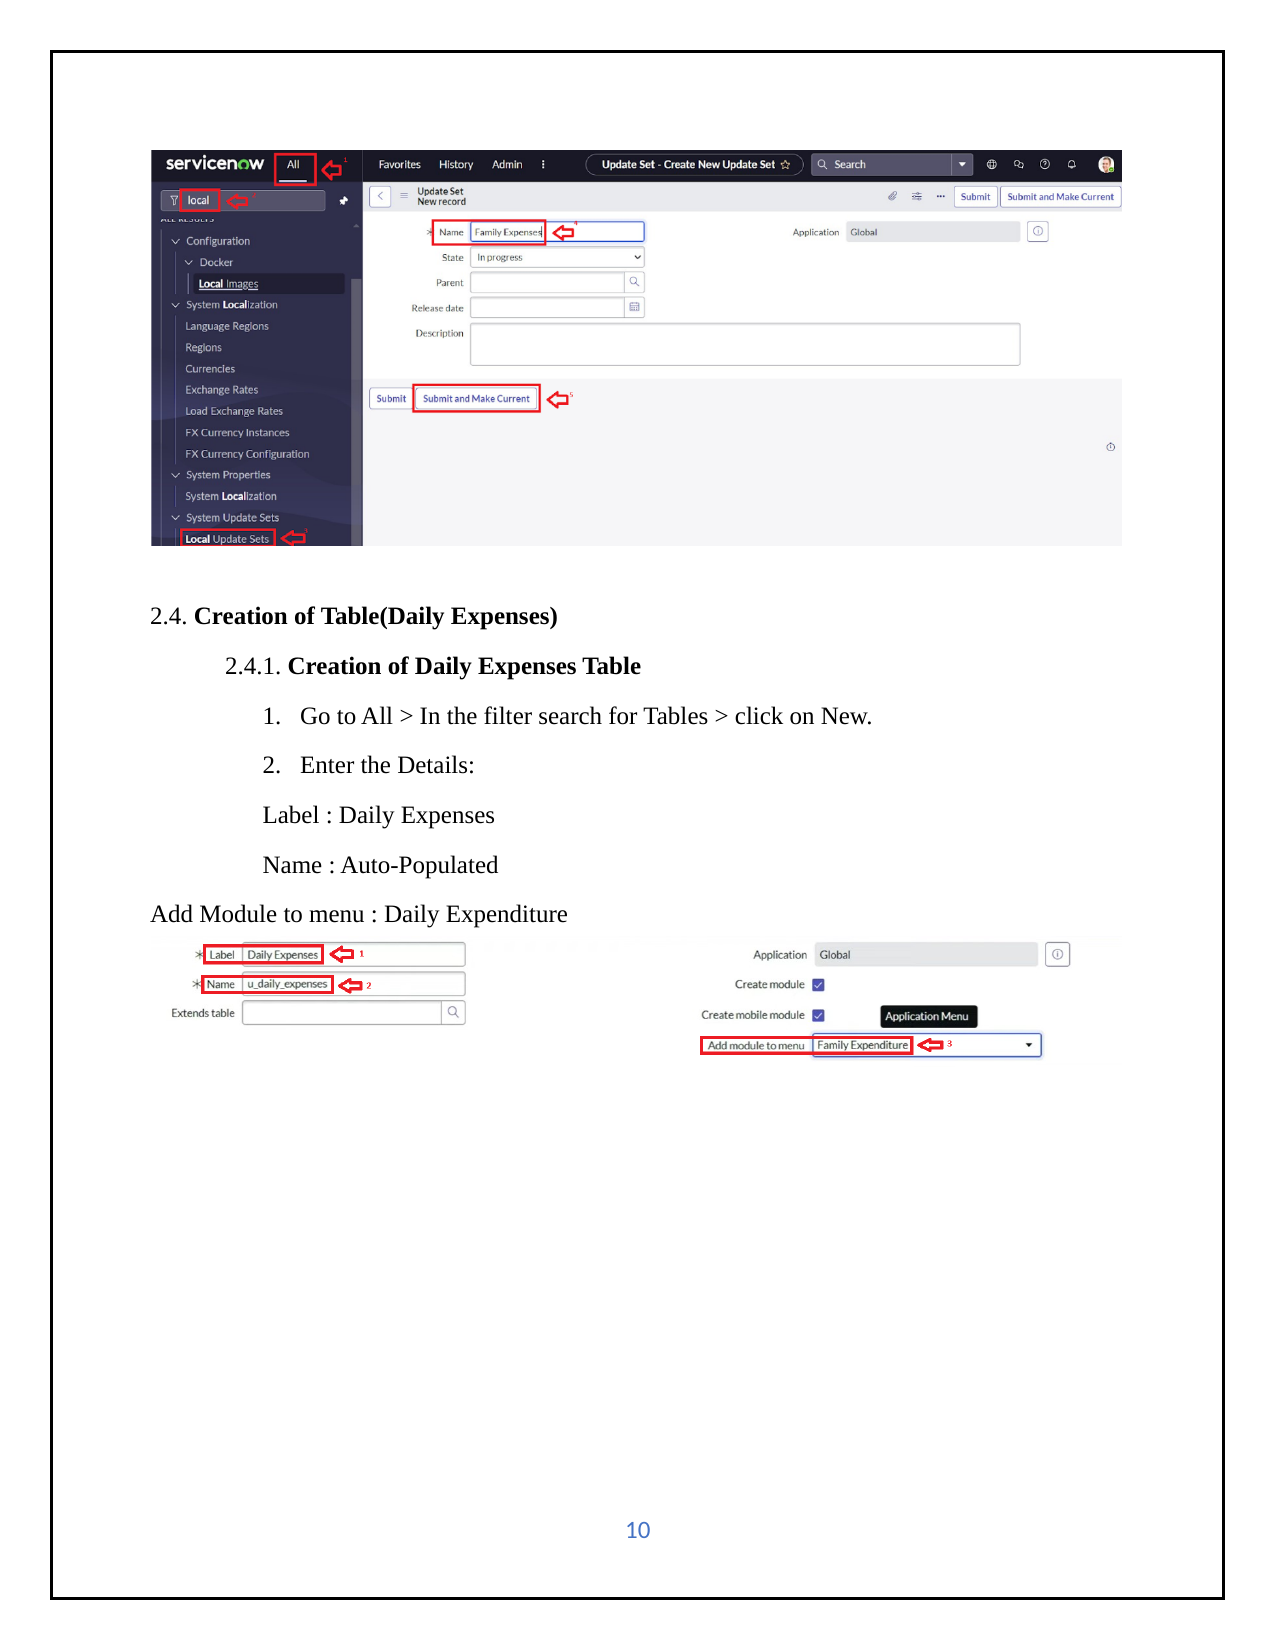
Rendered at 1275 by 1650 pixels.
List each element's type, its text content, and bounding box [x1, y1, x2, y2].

list Enter the Details: [262, 751, 1125, 779]
text Label : Daily Expenses [262, 800, 1125, 829]
picture [150, 936, 1122, 1355]
picture [150, 150, 1122, 545]
text 2.4.1. Creation of Daily Expenses Table [150, 651, 1125, 680]
list Go to All > In the filter search for Tables > click on New. [262, 701, 1125, 729]
text Add Module to menu : Daily Expenditure [150, 899, 1125, 928]
text Name : Auto-Populated [262, 850, 1125, 879]
